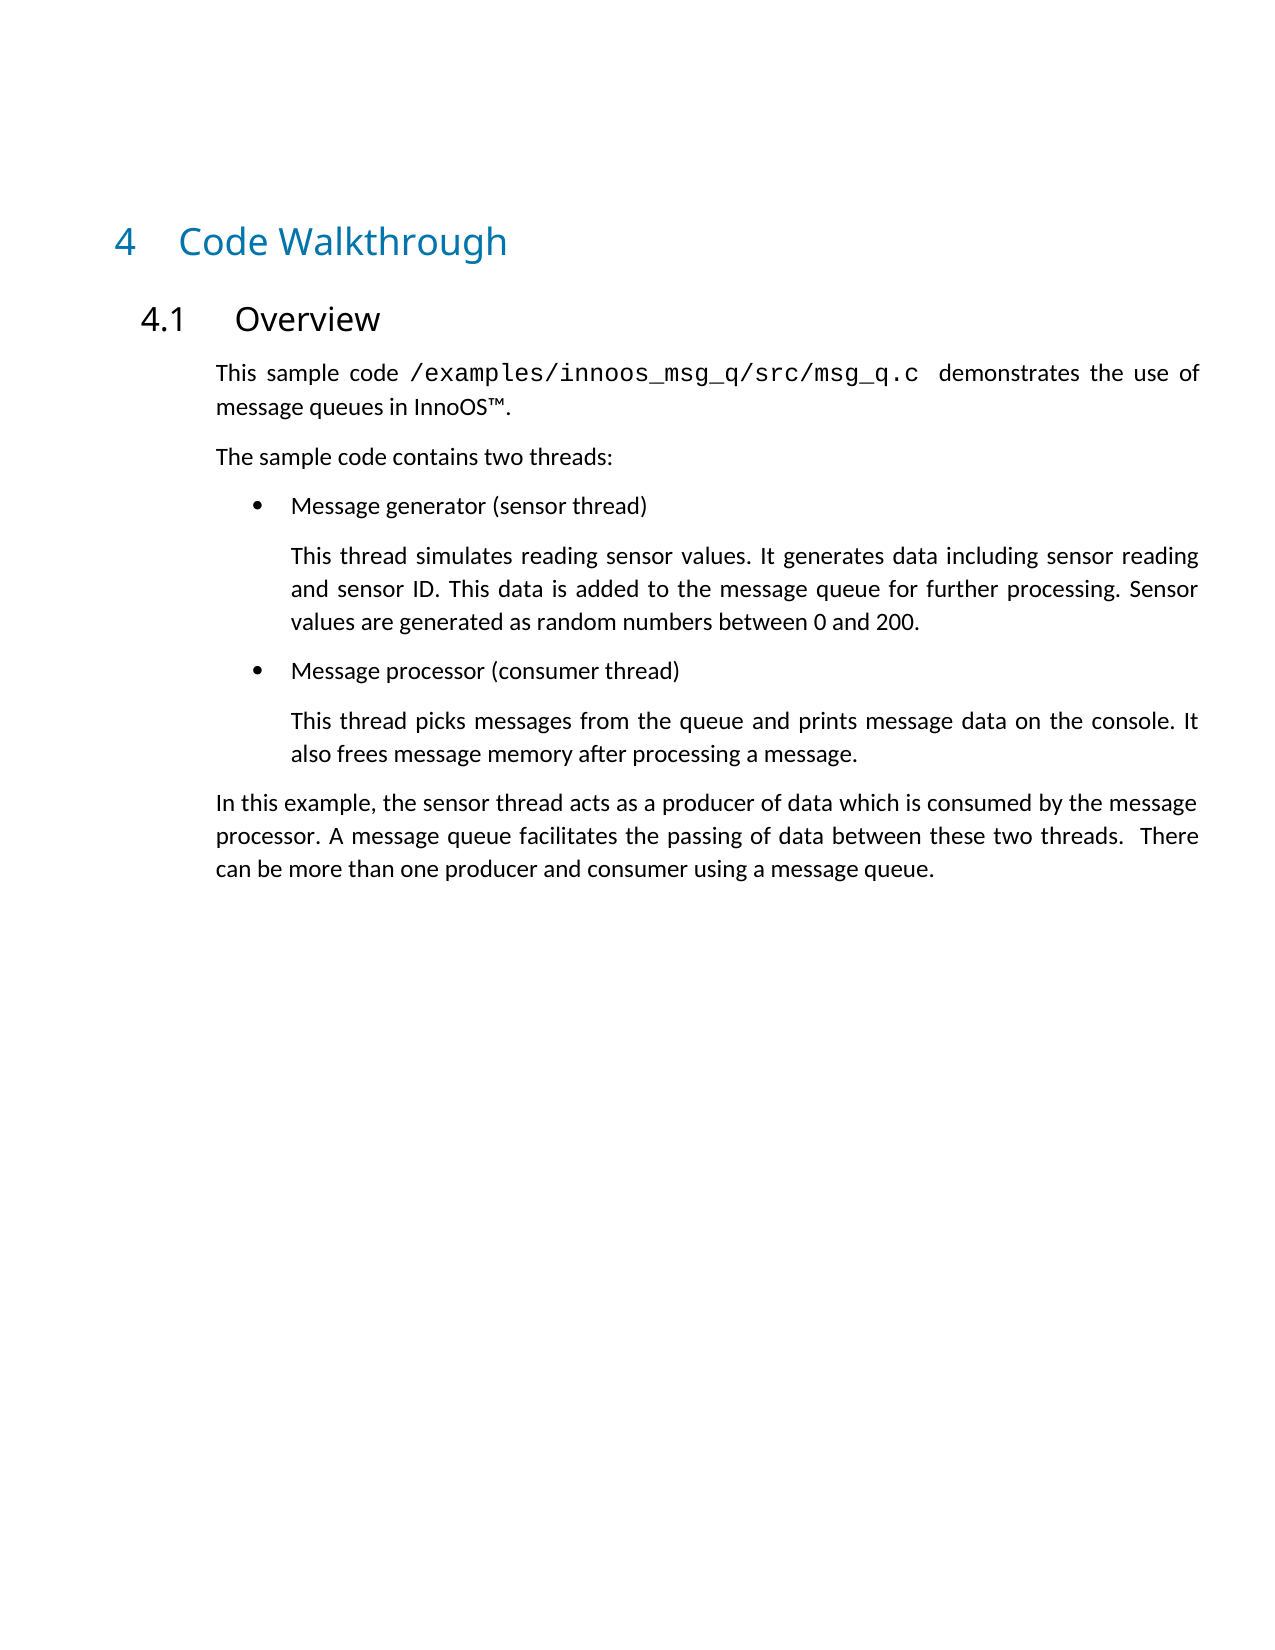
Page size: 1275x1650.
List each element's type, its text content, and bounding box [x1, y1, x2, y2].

text This thread simulates reading sensor values. It generates data including sensor reading and sensor ID. This data is added to the message queue for further processing. Sensor values are generated as random numbers between 0 and 200. [291, 540, 1200, 636]
list Message processor (consumer thread) [253, 656, 1200, 686]
text In this example, the sensor thread acts as a producer of data which is consumed by the message processor. A message queue facilitates the passing of data between these two threads. There can be more than one producer and consumer using a message queue. [216, 788, 1200, 884]
text This thread picks messages from the queue and prints message data on the console. It also frees message memory after processing a message. [291, 705, 1200, 768]
text This sample code /examples/innoos_msg_q/src/msg_q.c demonstrates the use of message queues in InnoOS™. [216, 357, 1200, 422]
subtitle Overview [141, 296, 1200, 341]
text The sample code contains two threads: [216, 441, 1200, 471]
subtitle Code Walkthrough [114, 216, 1200, 267]
list Message generator (sensor thread) [253, 491, 1200, 521]
